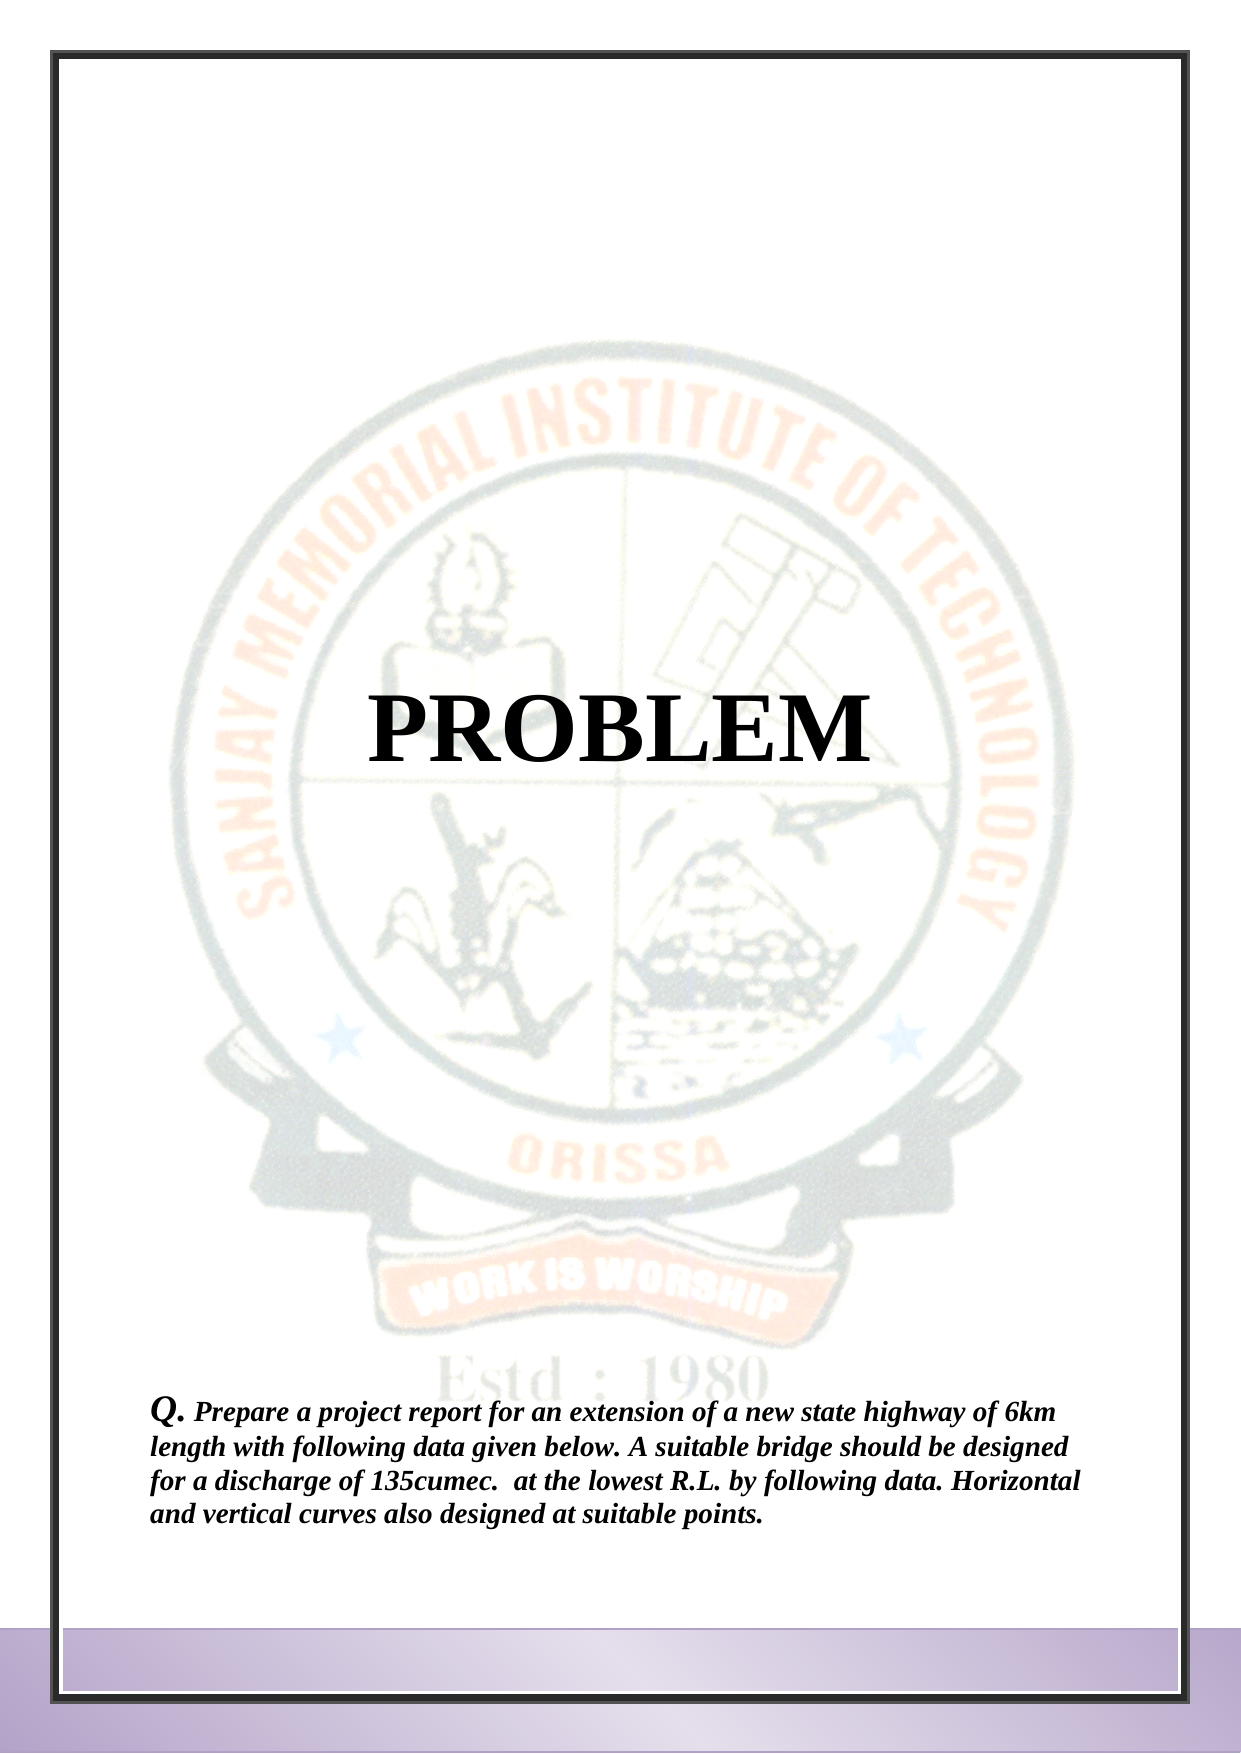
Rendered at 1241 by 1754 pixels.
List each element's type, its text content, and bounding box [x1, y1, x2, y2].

text Q. Prepare a project report for an extension of a new state highway of 6km length with following data given below. A suitable bridge should be designed for a discharge of 135cumec. at the lowest R.L. by following data. Horizontal and vertical curves also designed at suitable points. [150, 1386, 1090, 1530]
text PROBLEM [150, 667, 1090, 782]
